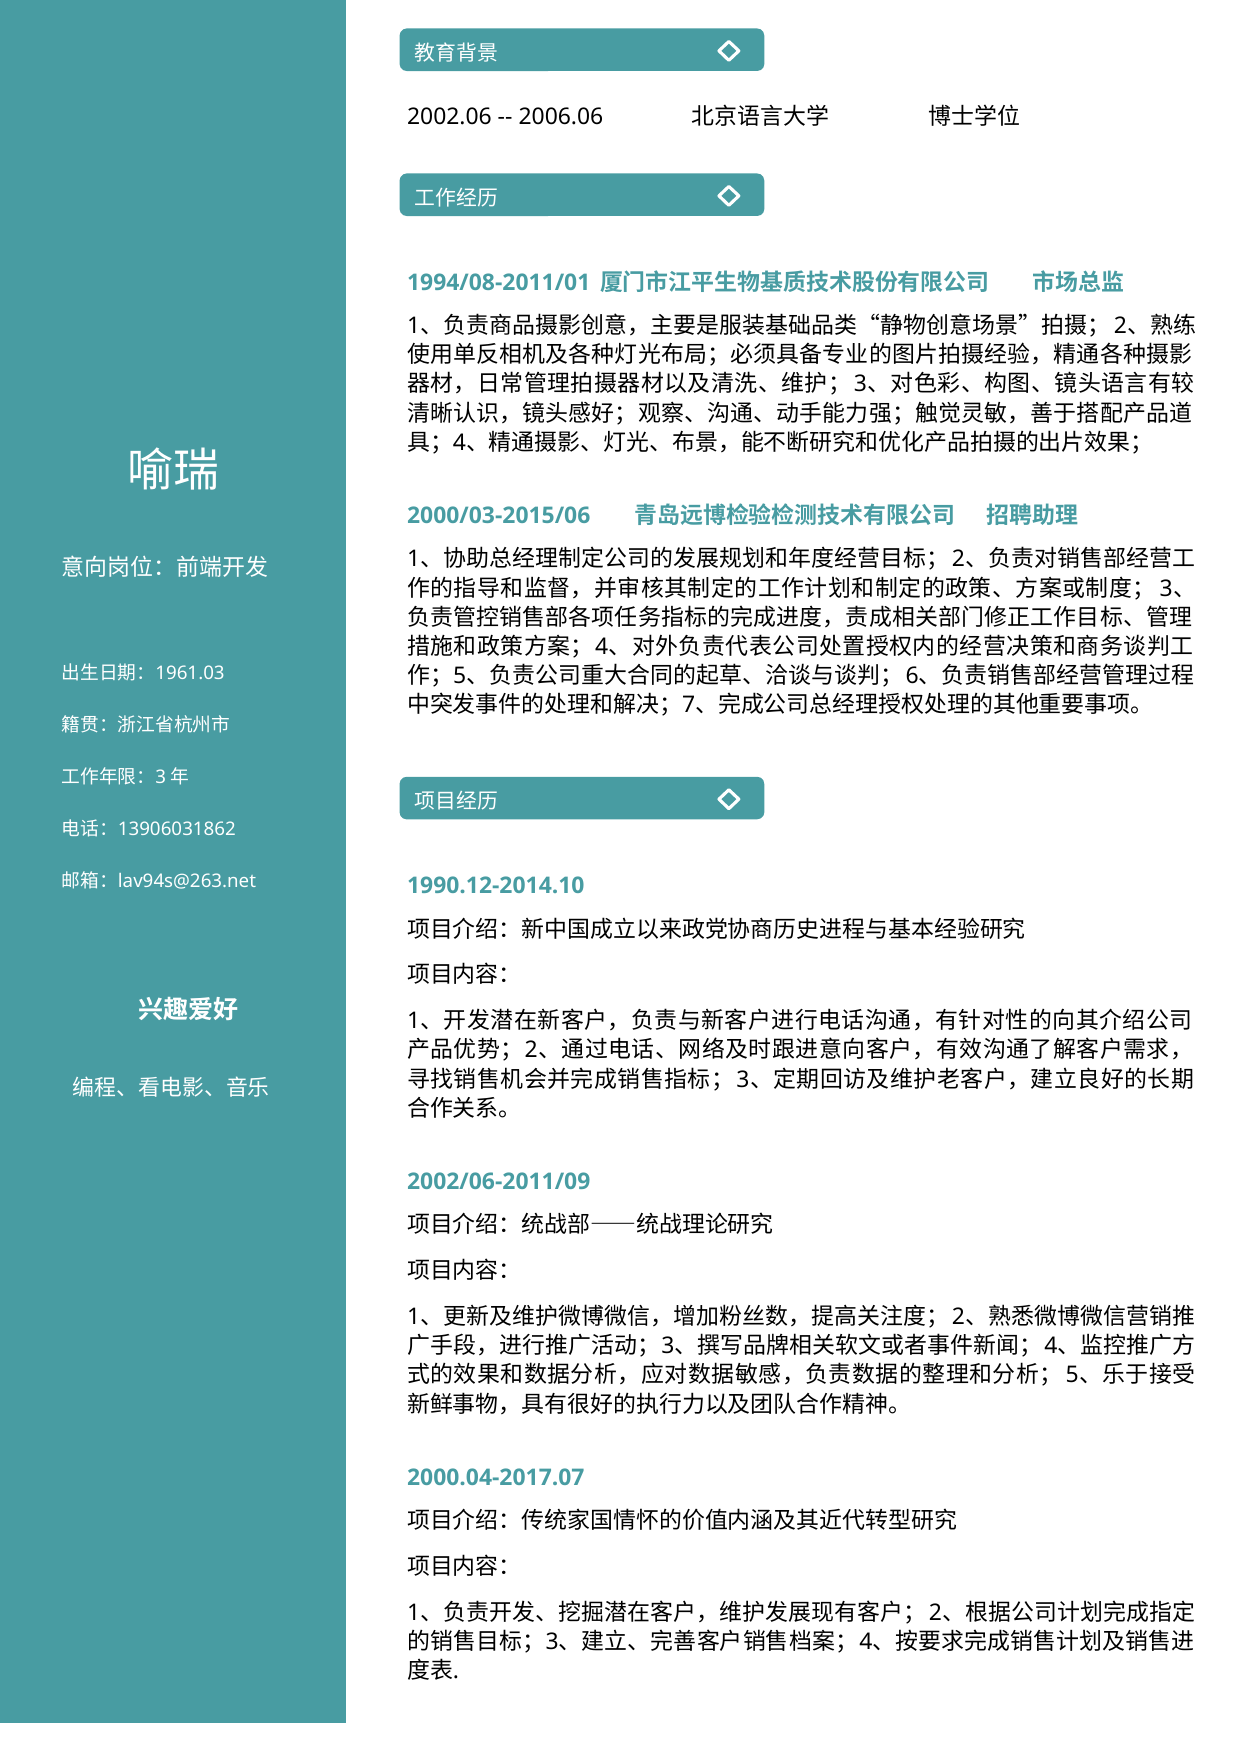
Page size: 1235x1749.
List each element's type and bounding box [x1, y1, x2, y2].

table_header [346, 0, 1234, 1723]
table_header [0, 0, 346, 1723]
